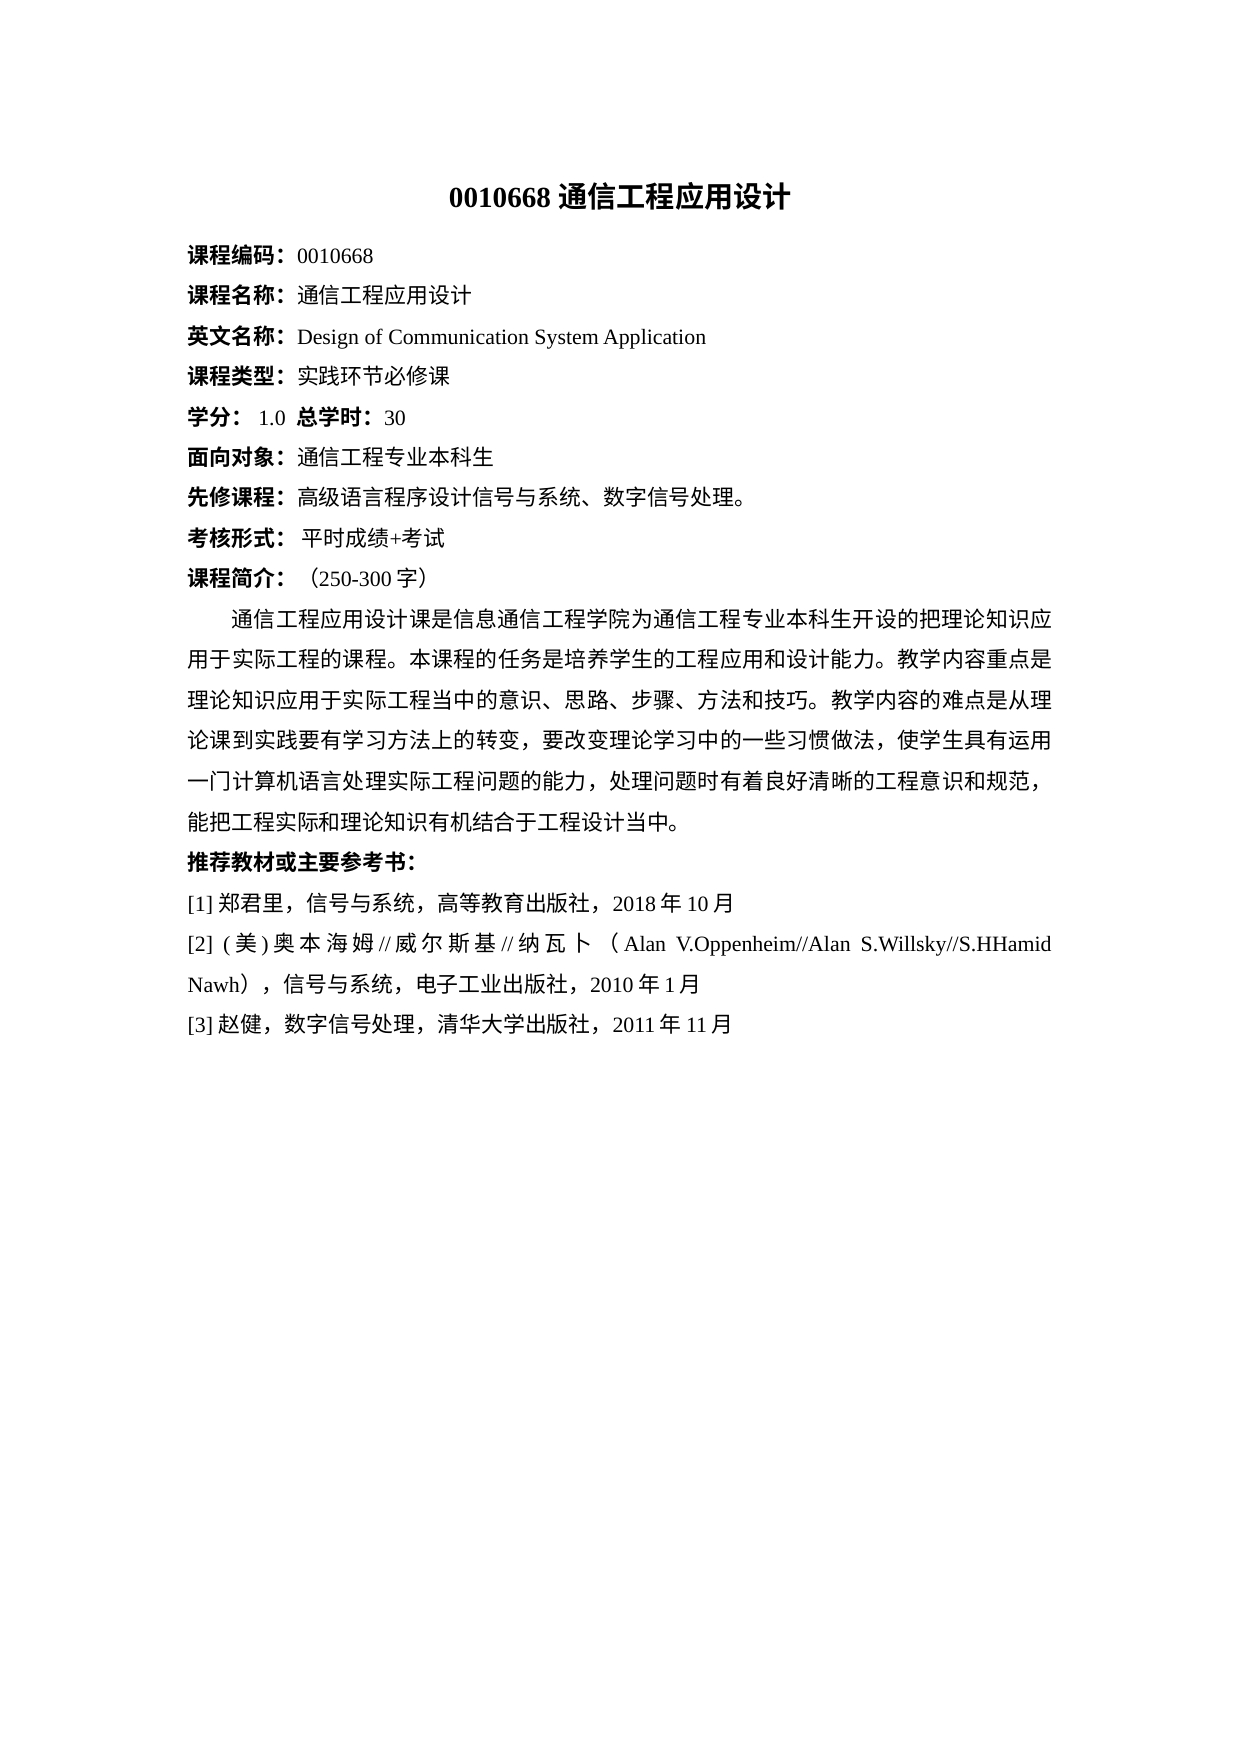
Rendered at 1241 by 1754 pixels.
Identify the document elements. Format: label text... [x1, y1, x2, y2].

text 学分： 1.0 总学时：30 [187, 399, 1053, 432]
text 面向对象：通信工程专业本科生 [187, 439, 1053, 472]
text [2] (美)奥本海姆//威尔斯基//纳瓦卜（Alan V.Oppenheim//Alan S.Willsky//S.HHamid Nawh），信号与系统，电子工业出版社，2010年1月 [187, 926, 1053, 999]
text 课程编码：0010668 [187, 237, 1053, 270]
text 课程类型：实践环节必修课 [187, 359, 1053, 391]
text 考核形式： 平时成绩+考试 [187, 520, 1053, 553]
text [3] 赵健，数字信号处理，清华大学出版社，2011年11月 [187, 1007, 1053, 1039]
text 课程名称：通信工程应用设计 [187, 278, 1053, 310]
title 0010668 通信工程应用设计 [187, 162, 1053, 227]
text 英文名称：Design of Communication System Application [187, 318, 1053, 351]
text [1] 郑君里，信号与系统，高等教育出版社，2018年10月 [187, 885, 1053, 918]
text 先修课程：高级语言程序设计信号与系统、数字信号处理。 [187, 480, 1053, 512]
text 课程简介：（250-300字） [187, 561, 1053, 593]
text 推荐教材或主要参考书： [187, 845, 1053, 877]
text 通信工程应用设计课是信息通信工程学院为通信工程专业本科生开设的把理论知识应用于实际工程的课程。本课程的任务是培养学生的工程应用和设计能力。教学内容重点是理论知识应用于实际工程当中的意识、思路、步骤、方法和技巧。教学内容的难点是从理论课到实践要有学习方法上的转变，要改变理论学习中的一些习惯做法，使学生具有运用一门计算机语言处理实际工程问题的能力，处理问题时有着良好清晰的工程意识和规范，能把工程实际和理论知识有机结合于工程设计当中。 [187, 601, 1053, 837]
